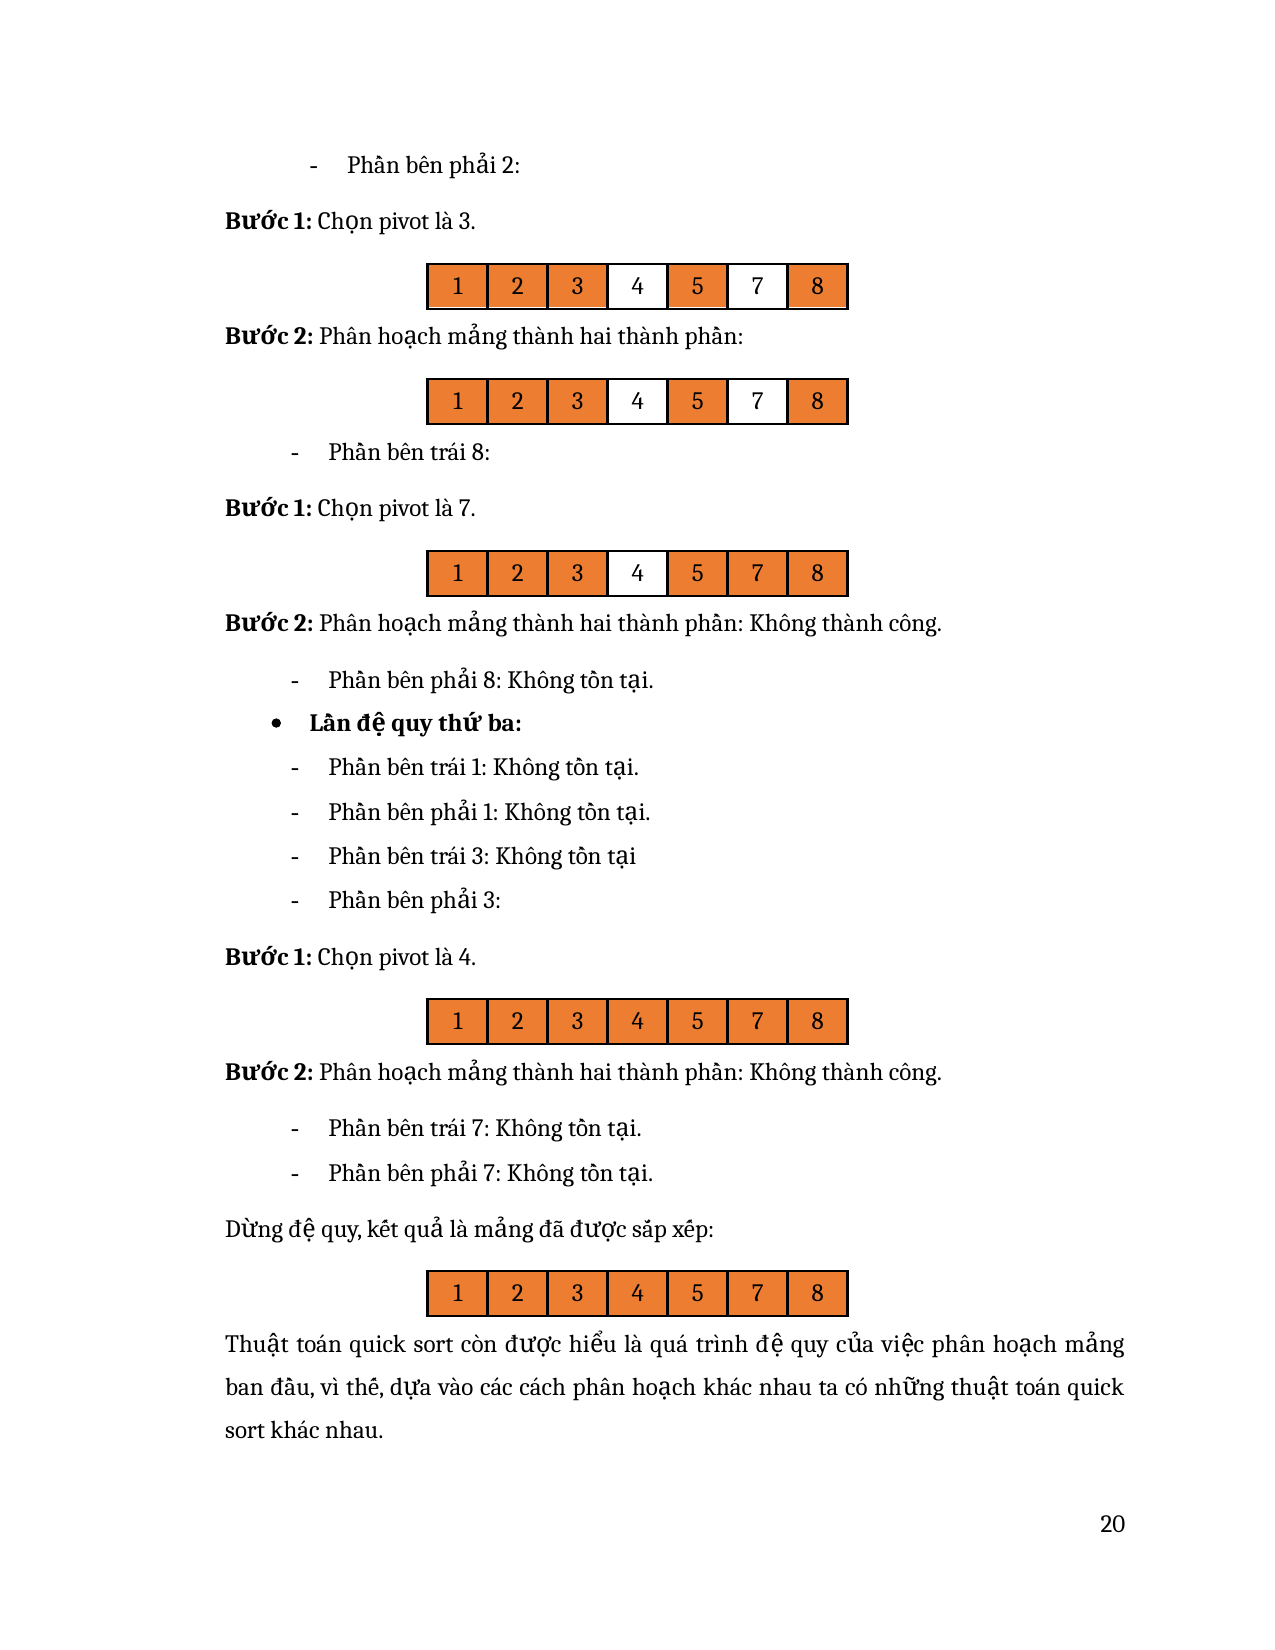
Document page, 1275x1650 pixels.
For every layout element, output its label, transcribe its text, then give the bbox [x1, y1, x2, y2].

list Phần bên trái 7: Không tồn tại. [291, 1113, 1125, 1143]
table_header 5 [669, 552, 726, 595]
text Bước 2: Phân hoạch mảng thành hai thành phần: Không thành công. [225, 1058, 1125, 1086]
table_header 7 [729, 1272, 786, 1315]
table_header 4 [609, 552, 666, 595]
table_header 1 [429, 552, 486, 595]
table_header 4 [609, 380, 666, 423]
list Phần bên trái 3: Không tồn tại [291, 841, 1125, 871]
list Phần bên trái 8: [291, 437, 1125, 467]
table_header 2 [489, 265, 546, 307]
table_header 4 [609, 1272, 666, 1315]
table_header 7 [729, 1000, 786, 1043]
table_header 3 [549, 380, 606, 423]
text Dừng đệ quy, kết quả là mảng đã được sắp xếp: [225, 1214, 1125, 1243]
table_header 2 [489, 1000, 546, 1043]
table_header 5 [669, 1000, 726, 1043]
list Lần đệ quy thứ ba: [272, 709, 1125, 738]
table_header 8 [789, 1272, 846, 1315]
table_header 3 [549, 265, 606, 307]
table_header 2 [489, 1272, 546, 1315]
text Bước 1: Chọn pivot là 7. [225, 494, 1125, 523]
table_header 4 [609, 265, 666, 307]
table_header 3 [549, 1272, 606, 1315]
table_header 8 [789, 380, 846, 423]
table_header 3 [549, 1000, 606, 1043]
table_header 5 [669, 380, 726, 423]
text Bước 2: Phân hoạch mảng thành hai thành phần: Không thành công. [225, 609, 1125, 638]
table_header 2 [489, 380, 546, 423]
table_header 8 [789, 1000, 846, 1043]
table_header 1 [429, 380, 486, 423]
table_header 1 [429, 1000, 486, 1043]
table_header 4 [609, 1000, 666, 1043]
list Phần bên phải 2: [309, 150, 1125, 179]
table_header 2 [489, 552, 546, 595]
list Phần bên phải 8: Không tồn tại. [291, 665, 1125, 694]
list Phần bên phải 3: [291, 886, 1125, 915]
list Phần bên phải 1: Không tồn tại. [291, 797, 1125, 826]
list Phần bên phải 7: Không tồn tại. [291, 1158, 1125, 1187]
table_header 7 [729, 265, 786, 307]
text Bước 2: Phân hoạch mảng thành hai thành phần: [225, 322, 1125, 351]
table_header 1 [429, 1272, 486, 1315]
table_header 7 [729, 552, 786, 595]
table_header 3 [549, 552, 606, 595]
table_header 8 [789, 265, 846, 307]
table_header 1 [429, 265, 486, 307]
text Thuật toán quick sort còn được hiểu là quá trình đệ quy của việc phân hoạch mảng ban đầu, vì thế, dựa vào các cách phân hoạch khác nhau ta có những thuật toán quick sort khác nhau. [225, 1330, 1125, 1445]
table_header 5 [669, 265, 726, 307]
table_header 7 [729, 380, 786, 423]
text Bước 1: Chọn pivot là 3. [225, 207, 1125, 236]
table_header 8 [789, 552, 846, 595]
text Bước 1: Chọn pivot là 4. [225, 942, 1125, 971]
list Phần bên trái 1: Không tồn tại. [291, 752, 1125, 782]
table_header 5 [669, 1272, 726, 1315]
